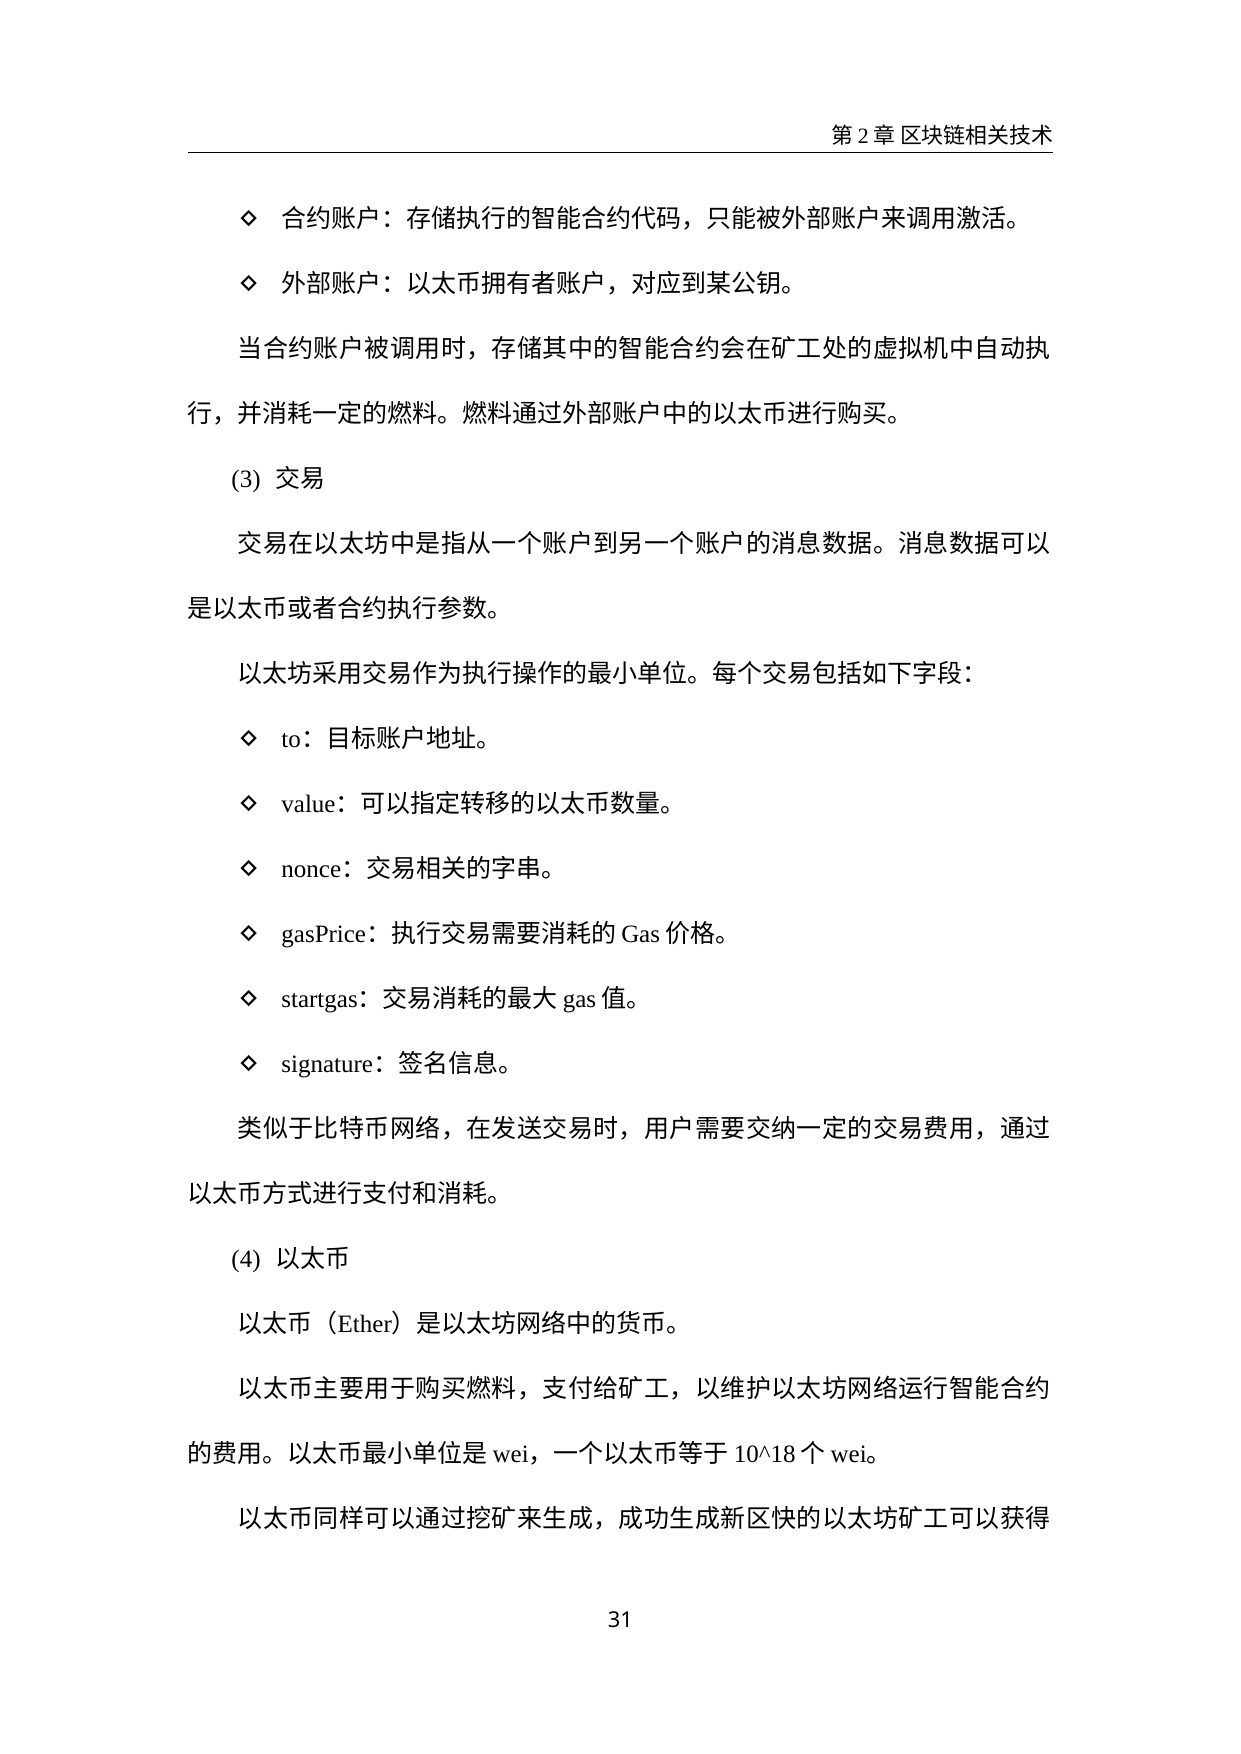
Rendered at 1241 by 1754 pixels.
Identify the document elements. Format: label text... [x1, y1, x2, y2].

list 外部账户：以太币拥有者账户，对应到某公钥。 [237, 249, 1053, 314]
list to：目标账户地址。 [237, 704, 1053, 769]
list value：可以指定转移的以太币数量。 [237, 769, 1053, 834]
text 交易在以太坊中是指从一个账户到另一个账户的消息数据。消息数据可以是以太币或者合约执行参数。 [187, 509, 1053, 639]
list signature：签名信息。 [237, 1029, 1053, 1094]
list 以太币 [231, 1224, 1053, 1289]
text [187, 1484, 1053, 1549]
list gasPrice：执行交易需要消耗的Gas价格。 [237, 899, 1053, 964]
text 以太坊采用交易作为执行操作的最小单位。每个交易包括如下字段： [187, 639, 1053, 704]
text 当合约账户被调用时，存储其中的智能合约会在矿工处的虚拟机中自动执行，并消耗一定的燃料。燃料通过外部账户中的以太币进行购买。 [187, 314, 1053, 444]
text 以太币（Ether）是以太坊网络中的货币。 [187, 1289, 1053, 1354]
list 合约账户：存储执行的智能合约代码，只能被外部账户来调用激活。 [237, 184, 1053, 249]
list startgas：交易消耗的最大gas值。 [237, 964, 1053, 1029]
text 以太币主要用于购买燃料，支付给矿工，以维护以太坊网络运行智能合约的费用。以太币最小单位是wei，一个以太币等于10^18个wei。 [187, 1354, 1053, 1484]
list nonce：交易相关的字串。 [237, 834, 1053, 899]
list 交易 [231, 444, 1053, 509]
text 类似于比特币网络，在发送交易时，用户需要交纳一定的交易费用，通过以太币方式进行支付和消耗。 [187, 1094, 1053, 1224]
